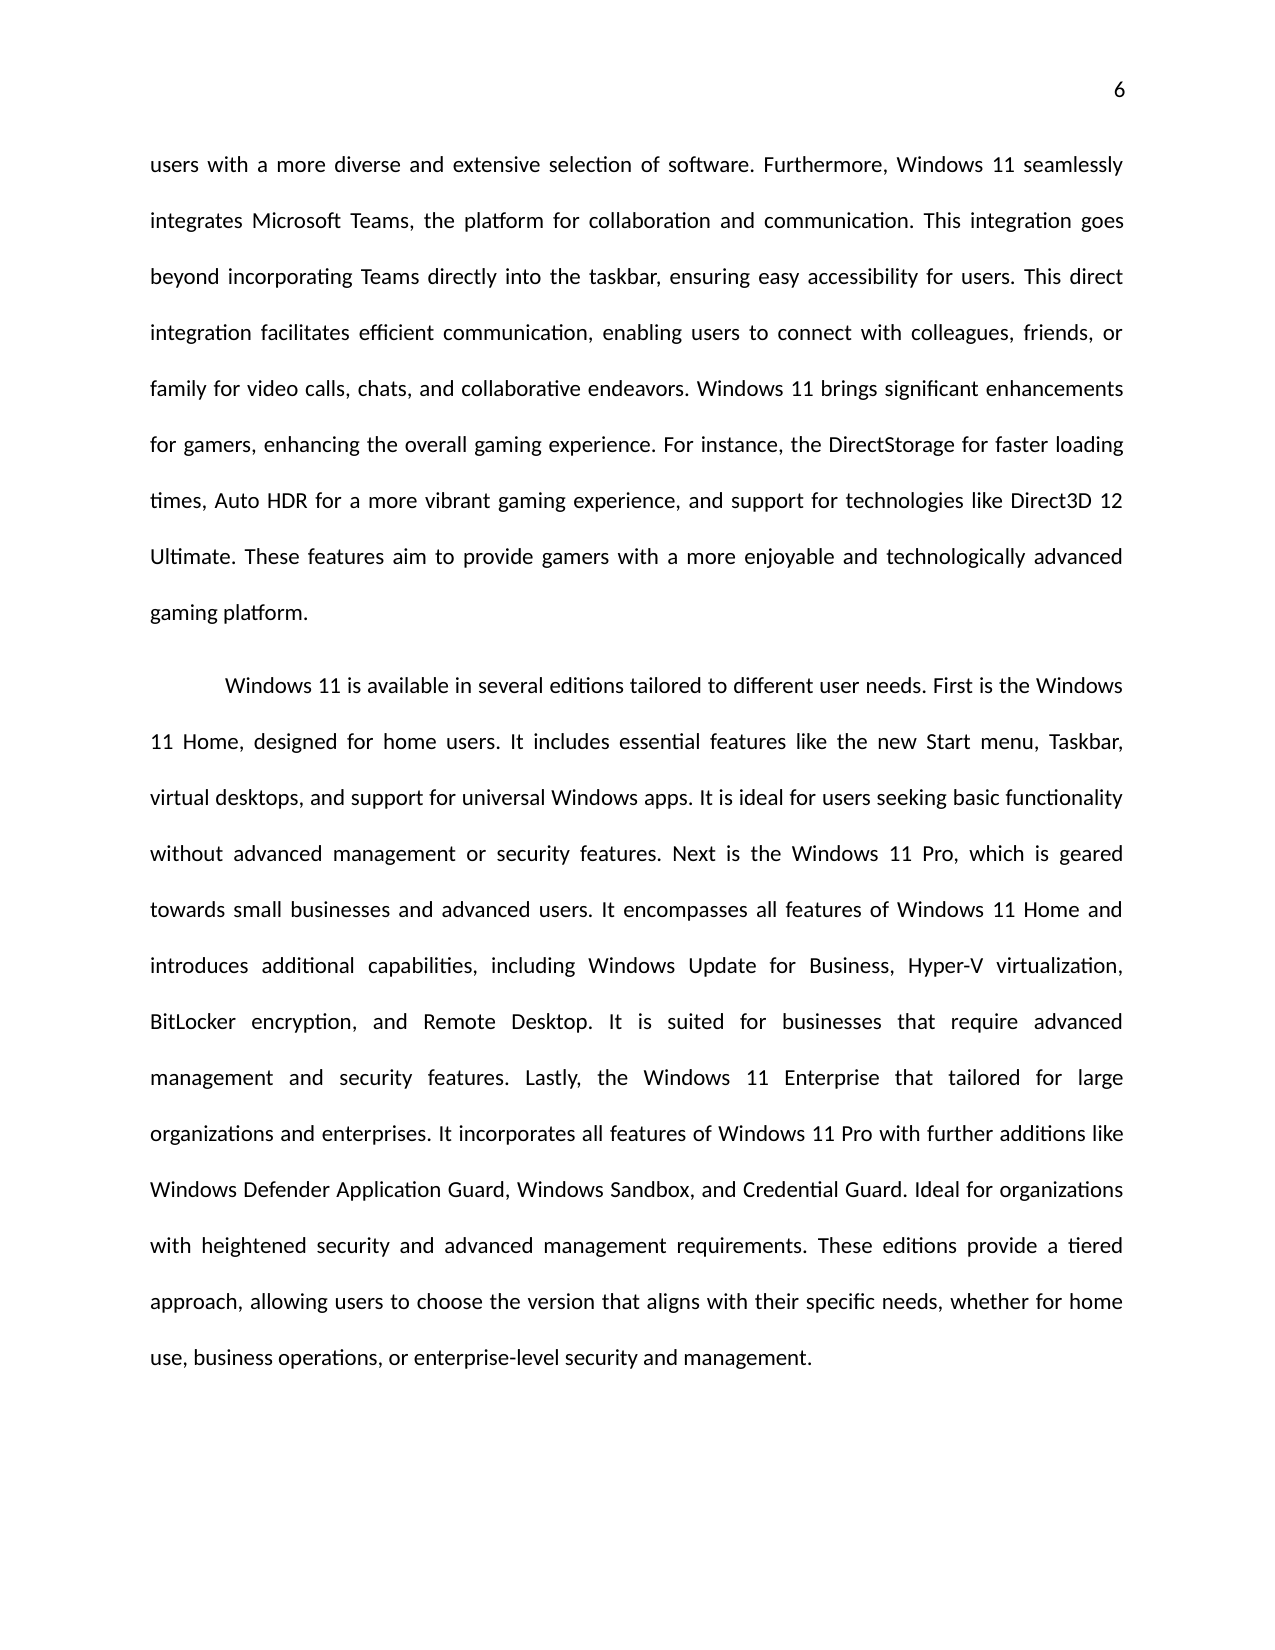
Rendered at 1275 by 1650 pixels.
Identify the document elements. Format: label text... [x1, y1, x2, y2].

text Windows 11 is available in several editions tailored to different user needs. First is the Windows 11 Home, designed for home users. It includes essential features like the new Start menu, Taskbar, virtual desktops, and support for universal Windows apps. It is ideal for users seeking basic functionality without advanced management or security features. Next is the Windows 11 Pro, which is geared towards small businesses and advanced users. It encompasses all features of Windows 11 Home and introduces additional capabilities, including Windows Update for Business, Hyper-V virtualization, BitLocker encryption, and Remote Desktop. It is suited for businesses that require advanced management and security features. Lastly, the Windows 11 Enterprise that tailored for large organizations and enterprises. It incorporates all features of Windows 11 Pro with further additions like Windows Defender Application Guard, Windows Sandbox, and Credential Guard. Ideal for organizations with heightened security and advanced management requirements. These editions provide a tiered approach, allowing users to choose the version that aligns with their specific needs, whether for home use, business operations, or enterprise-level security and management. [150, 671, 1125, 1372]
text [150, 150, 1125, 626]
